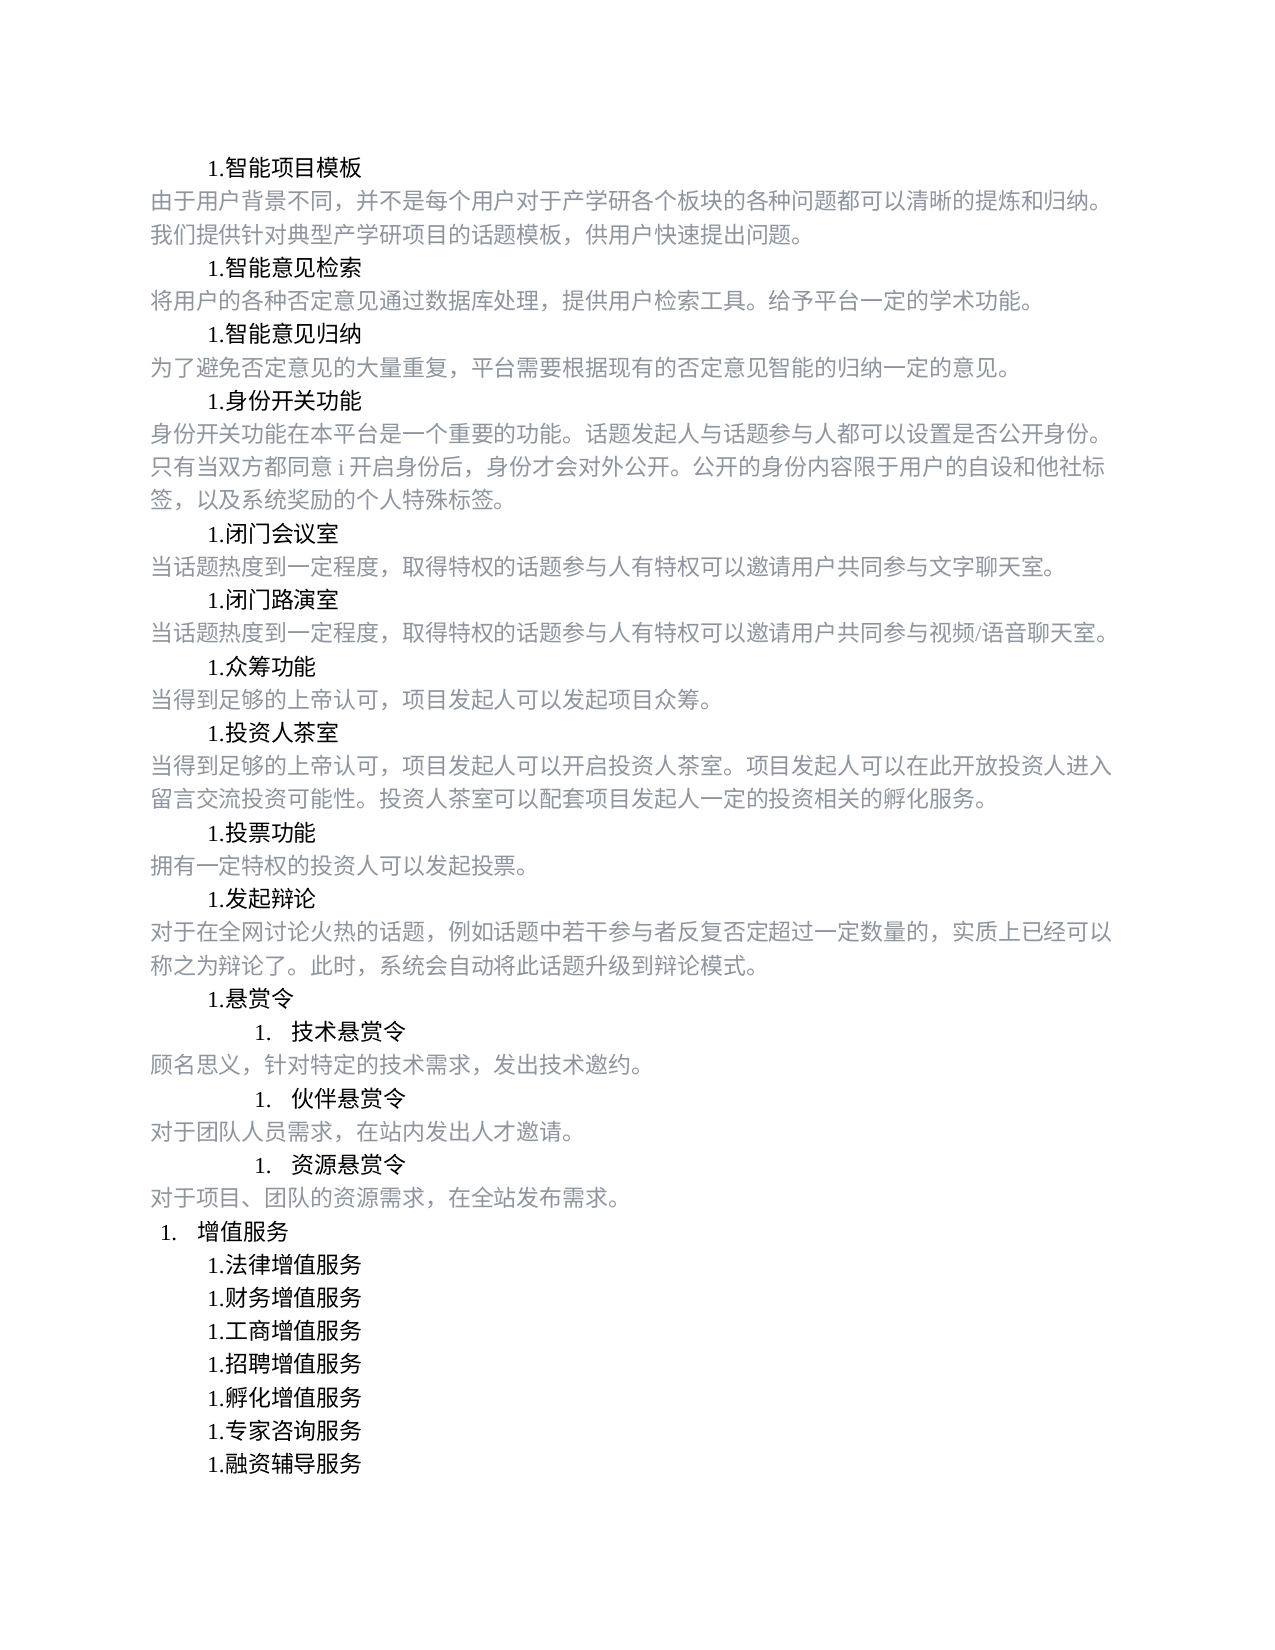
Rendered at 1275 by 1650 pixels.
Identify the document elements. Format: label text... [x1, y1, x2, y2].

list 技术悬赏令 [254, 1014, 1125, 1047]
text 当话题热度到一定程度，取得特权的话题参与人有特权可以邀请用户共同参与文字聊天室。 [150, 549, 1125, 582]
list 伙伴悬赏令 [254, 1080, 1125, 1114]
list 专家咨询服务 [207, 1413, 1125, 1446]
list 融资辅导服务 [207, 1446, 1125, 1479]
list 资源悬赏令 [254, 1147, 1125, 1180]
text 对于团队人员需求，在站内发出人才邀请。 [150, 1114, 1125, 1147]
text 将用户的各种否定意见通过数据库处理，提供用户检索工具。给予平台一定的学术功能。 [150, 283, 1125, 316]
text 当得到足够的上帝认可，项目发起人可以发起项目众筹。 [150, 682, 1125, 715]
list 投资人茶室 [207, 715, 1125, 748]
list 孵化增值服务 [207, 1379, 1125, 1413]
list 工商增值服务 [207, 1313, 1125, 1346]
text 顾名思义，针对特定的技术需求，发出技术邀约。 [150, 1047, 1125, 1080]
list 闭门会议室 [207, 516, 1125, 549]
list 增值服务 [160, 1213, 1125, 1247]
list 众筹功能 [207, 648, 1125, 682]
text 身份开关功能在本平台是一个重要的功能。话题发起人与话题参与人都可以设置是否公开身份。只有当双方都同意i开启身份后，身份才会对外公开。公开的身份内容限于用户的自设和他社标签，以及系统奖励的个人特殊标签。 [150, 416, 1125, 516]
text 对于项目、团队的资源需求，在全站发布需求。 [150, 1180, 1125, 1213]
text 对于在全网讨论火热的话题，例如话题中若干参与者反复否定超过一定数量的，实质上已经可以称之为辩论了。此时，系统会自动将此话题升级到辩论模式。 [150, 914, 1125, 981]
list 法律增值服务 [207, 1247, 1125, 1280]
list 发起辩论 [207, 881, 1125, 914]
list 财务增值服务 [207, 1280, 1125, 1313]
text 当得到足够的上帝认可，项目发起人可以开启投资人茶室。项目发起人可以在此开放投资人进入留言交流投资可能性。投资人茶室可以配套项目发起人一定的投资相关的孵化服务。 [150, 748, 1125, 814]
list 投票功能 [207, 814, 1125, 848]
text 由于用户背景不同，并不是每个用户对于产学研各个板块的各种问题都可以清晰的提炼和归纳。我们提供针对典型产学研项目的话题模板，供用户快速提出问题。 [150, 183, 1125, 250]
text 拥有一定特权的投资人可以发起投票。 [150, 848, 1125, 881]
text 当话题热度到一定程度，取得特权的话题参与人有特权可以邀请用户共同参与视频/语音聊天室。 [150, 615, 1125, 648]
text 为了避免否定意见的大量重复，平台需要根据现有的否定意见智能的归纳一定的意见。 [150, 349, 1125, 383]
list 悬赏令 [207, 981, 1125, 1014]
list 智能意见检索 [207, 250, 1125, 283]
list 闭门路演室 [207, 582, 1125, 615]
list 智能意见归纳 [207, 316, 1125, 349]
list 招聘增值服务 [207, 1346, 1125, 1379]
list 身份开关功能 [207, 383, 1125, 416]
list 智能项目模板 [207, 150, 1125, 183]
